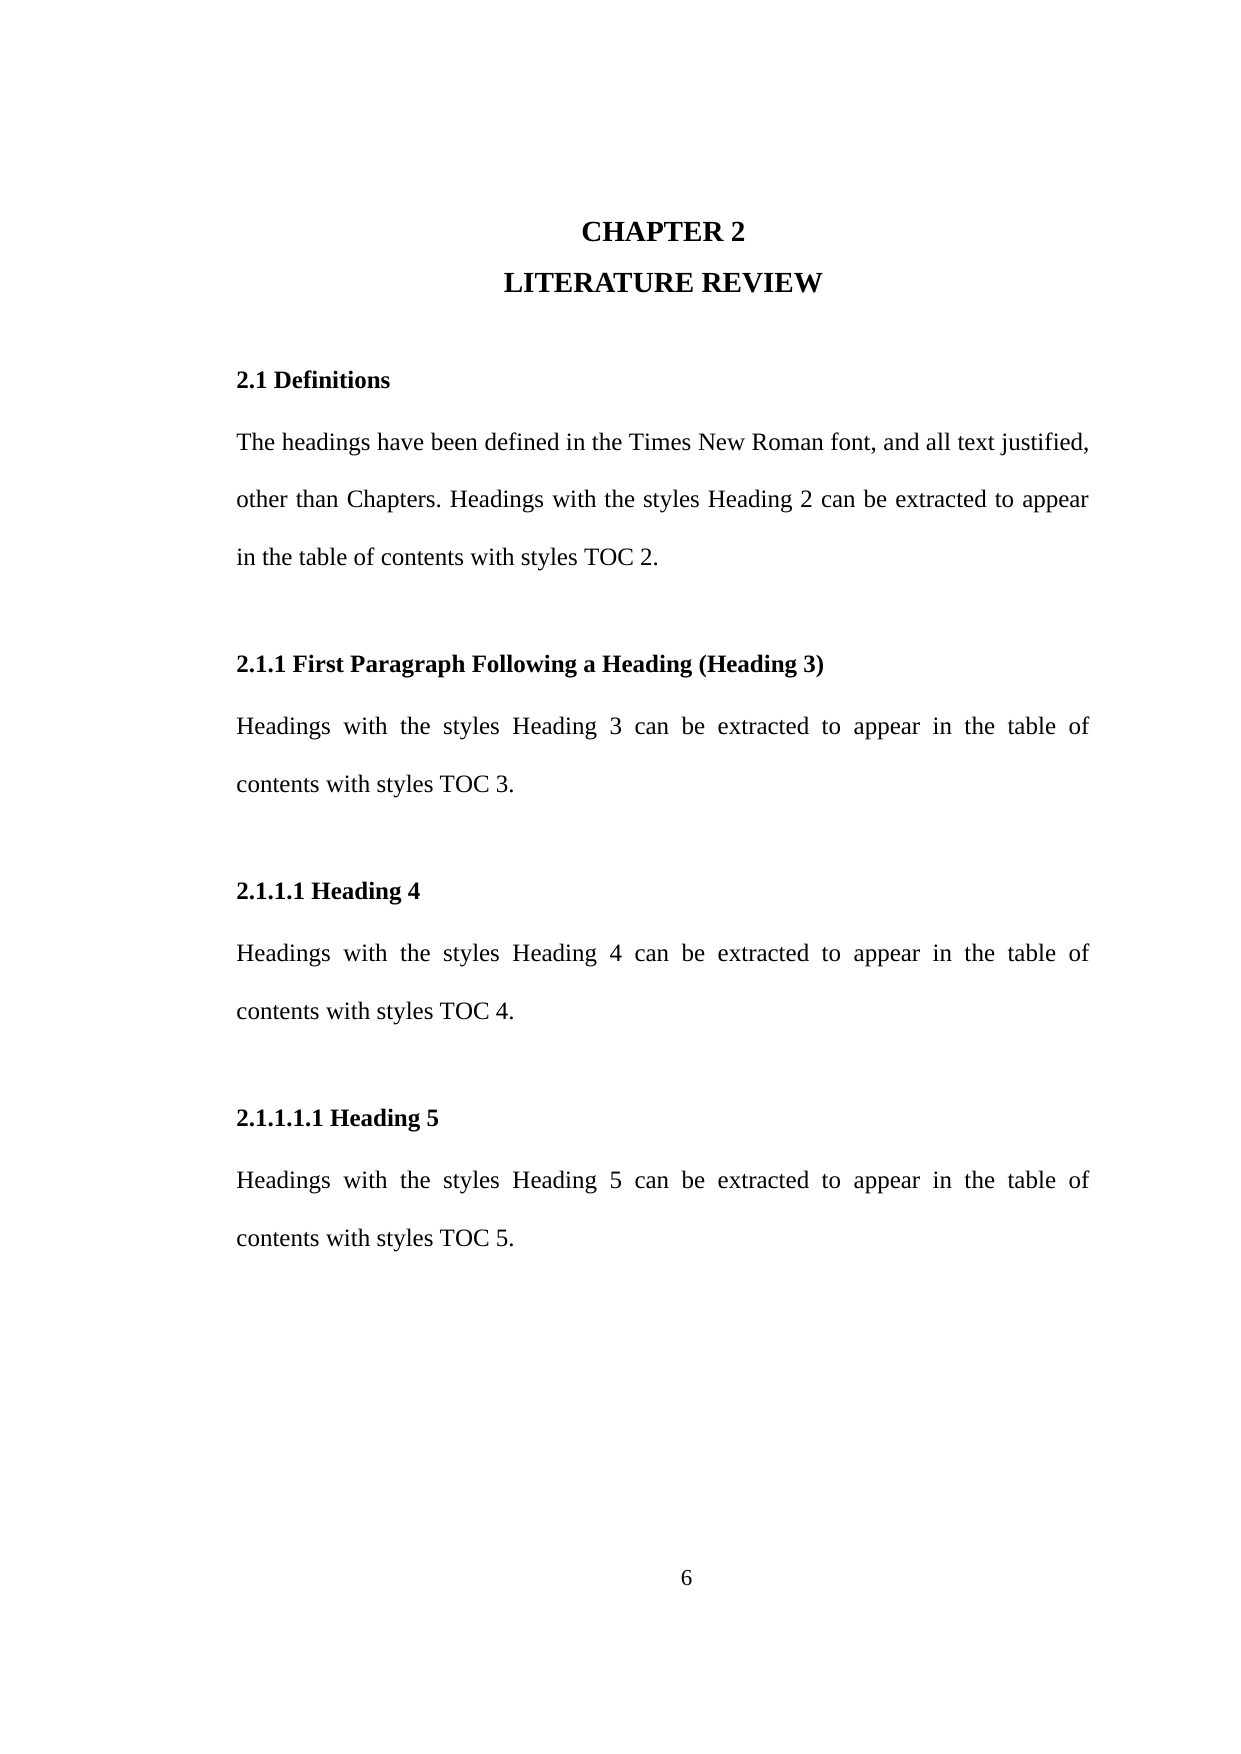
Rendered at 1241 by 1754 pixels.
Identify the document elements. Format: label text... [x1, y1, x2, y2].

text The headings have been defined in the Times New Roman font, and all text justified, other than Chapters. Headings with the styles Heading 2 can be extracted to appear in the table of contents with styles TOC 2. [236, 427, 1090, 571]
subtitle Heading 4 [236, 876, 1090, 905]
text Headings with the styles Heading 3 can be extracted to appear in the table of contents with styles TOC 3. [236, 711, 1090, 798]
subtitle LITERATURE REVIEW [236, 214, 1090, 298]
subtitle First Paragraph Following a Heading (Heading 3) [236, 649, 1090, 678]
subtitle Heading 5 [236, 1103, 1090, 1132]
subtitle Definitions [236, 365, 1090, 394]
text Headings with the styles Heading 4 can be extracted to appear in the table of contents with styles TOC 4. [236, 938, 1090, 1024]
text Headings with the styles Heading 5 can be extracted to appear in the table of contents with styles TOC 5. [236, 1165, 1090, 1251]
